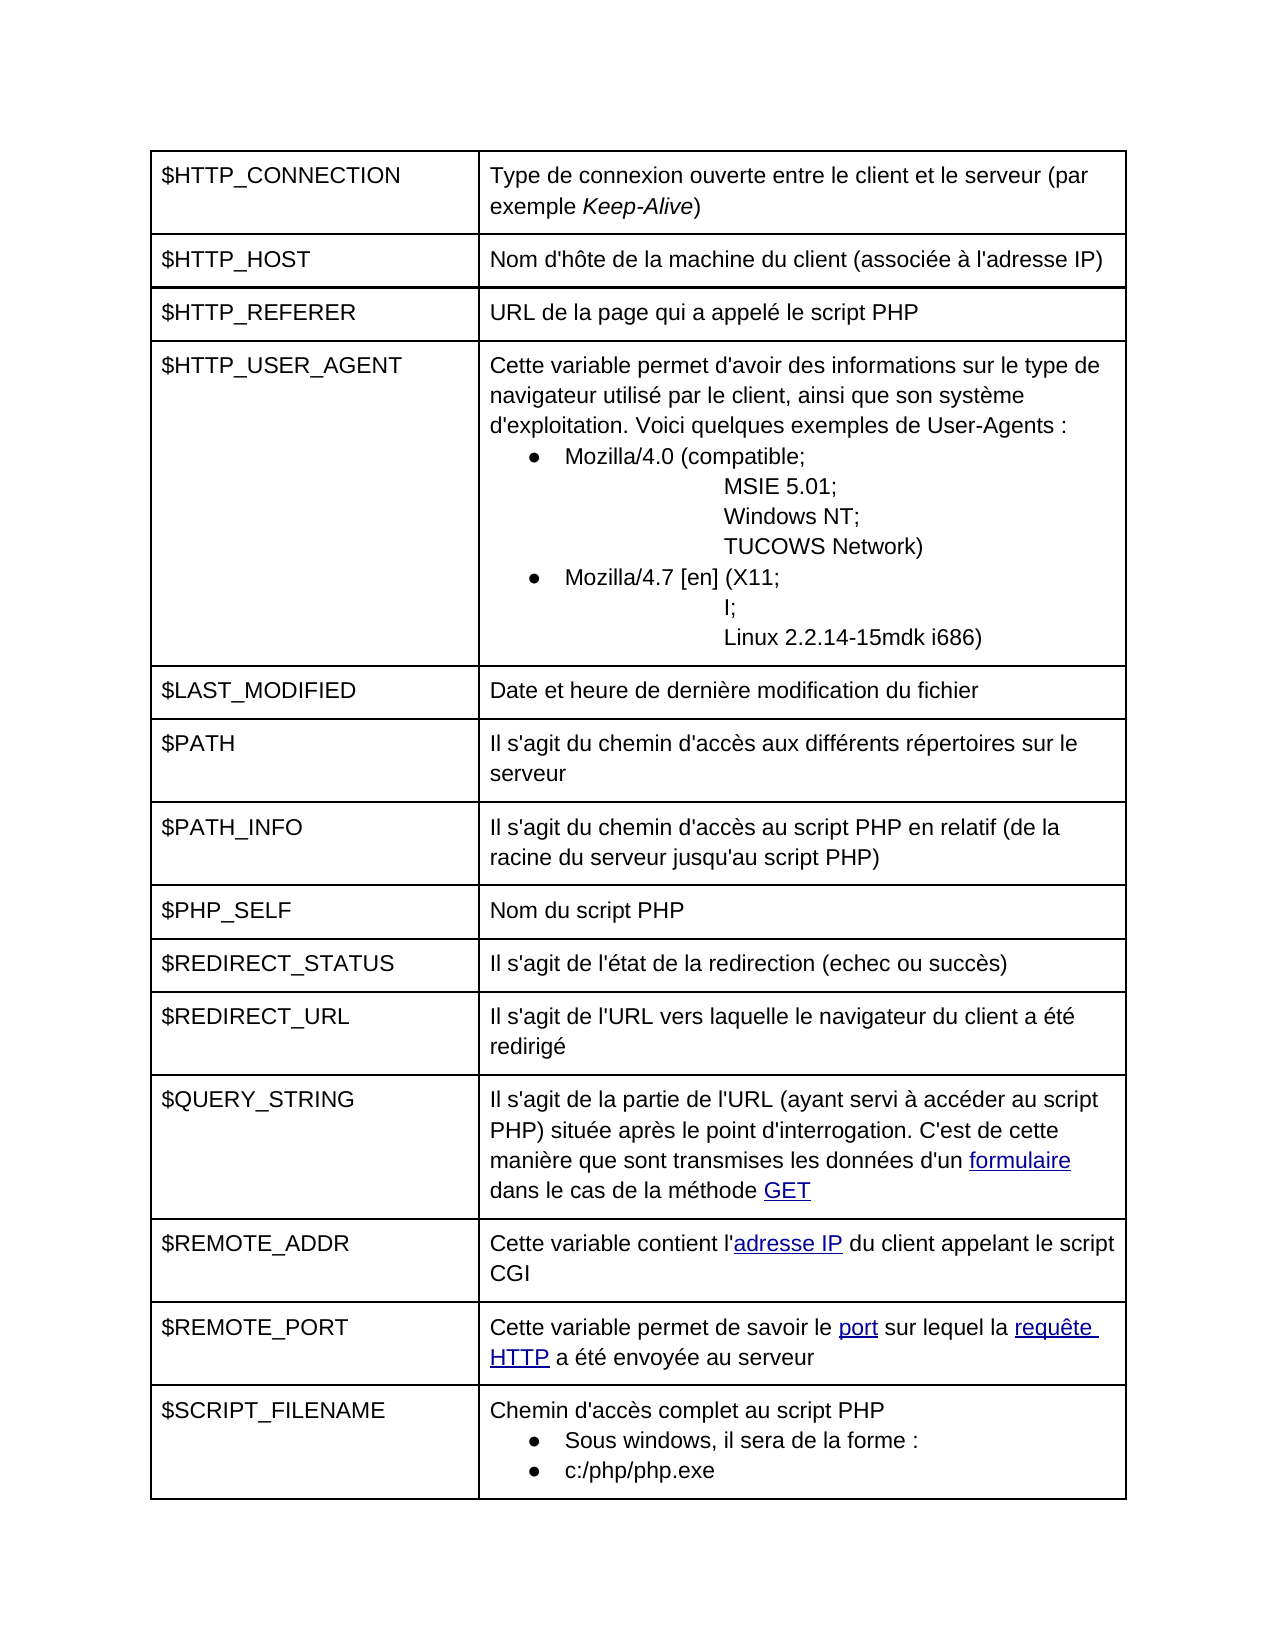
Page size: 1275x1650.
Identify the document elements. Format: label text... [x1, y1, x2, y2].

table_cell Il s'agit du chemin d'accès aux différents répertoires sur le serveur [480, 720, 1125, 801]
table_cell URL de la page qui a appelé le script PHP [480, 289, 1125, 339]
table_cell $REDIRECT_URL [152, 993, 478, 1074]
table_cell Il s'agit de l'état de la redirection (echec ou succès) [480, 940, 1125, 991]
table_cell Type de connexion ouverte entre le client et le serveur (par exemple Keep-Alive) [480, 152, 1125, 233]
table_cell Nom du script PHP [480, 886, 1125, 937]
table_cell $HTTP_REFERER [152, 289, 478, 339]
table_cell Cette variable contient l'adresse IP du client appelant le script CGI [480, 1220, 1125, 1301]
table_cell $LAST_MODIFIED [152, 667, 478, 718]
table_cell Cette variable permet d'avoir des informations sur le type de navigateur utilisé par le client, ainsi que son système d'exploitation. Voici quelques exemples de User-Agents : Mozilla/4.0 (compatible; MSIE 5.01; Windows NT; TUCOWS Network) Mozilla/4.7 [en] (X11; I; Linux 2.2.14-15mdk i686) [480, 342, 1125, 664]
table_cell Nom d'hôte de la machine du client (associée à l'adresse IP) [480, 235, 1125, 286]
table_cell $REMOTE_PORT [152, 1303, 478, 1384]
table_cell $QUERY_STRING [152, 1076, 478, 1218]
table_cell Il s'agit du chemin d'accès au script PHP en relatif (de la racine du serveur jusqu'au script PHP) [480, 803, 1125, 884]
table_cell $PATH [152, 720, 478, 801]
table_cell Il s'agit de l'URL vers laquelle le navigateur du client a été redirigé [480, 993, 1125, 1074]
table_cell Chemin d'accès complet au script PHP Sous windows, il sera de la forme : c:/php/php.exe [480, 1386, 1125, 1498]
table_cell Cette variable permet de savoir le port sur lequel la requête HTTP a été envoyée au serveur [480, 1303, 1125, 1384]
table_cell Date et heure de dernière modification du fichier [480, 667, 1125, 718]
table_cell $REDIRECT_STATUS [152, 940, 478, 991]
table_cell $HTTP_HOST [152, 235, 478, 286]
table_cell Il s'agit de la partie de l'URL (ayant servi à accéder au script PHP) située après le point d'interrogation. C'est de cette manière que sont transmises les données d'un formulaire dans le cas de la méthode GET [480, 1076, 1125, 1218]
table_cell $HTTP_USER_AGENT [152, 342, 478, 664]
table_cell $HTTP_CONNECTION [152, 152, 478, 233]
table_cell $REMOTE_ADDR [152, 1220, 478, 1301]
table_cell $PATH_INFO [152, 803, 478, 884]
table_cell $PHP_SELF [152, 886, 478, 937]
table_cell $SCRIPT_FILENAME [152, 1386, 478, 1498]
